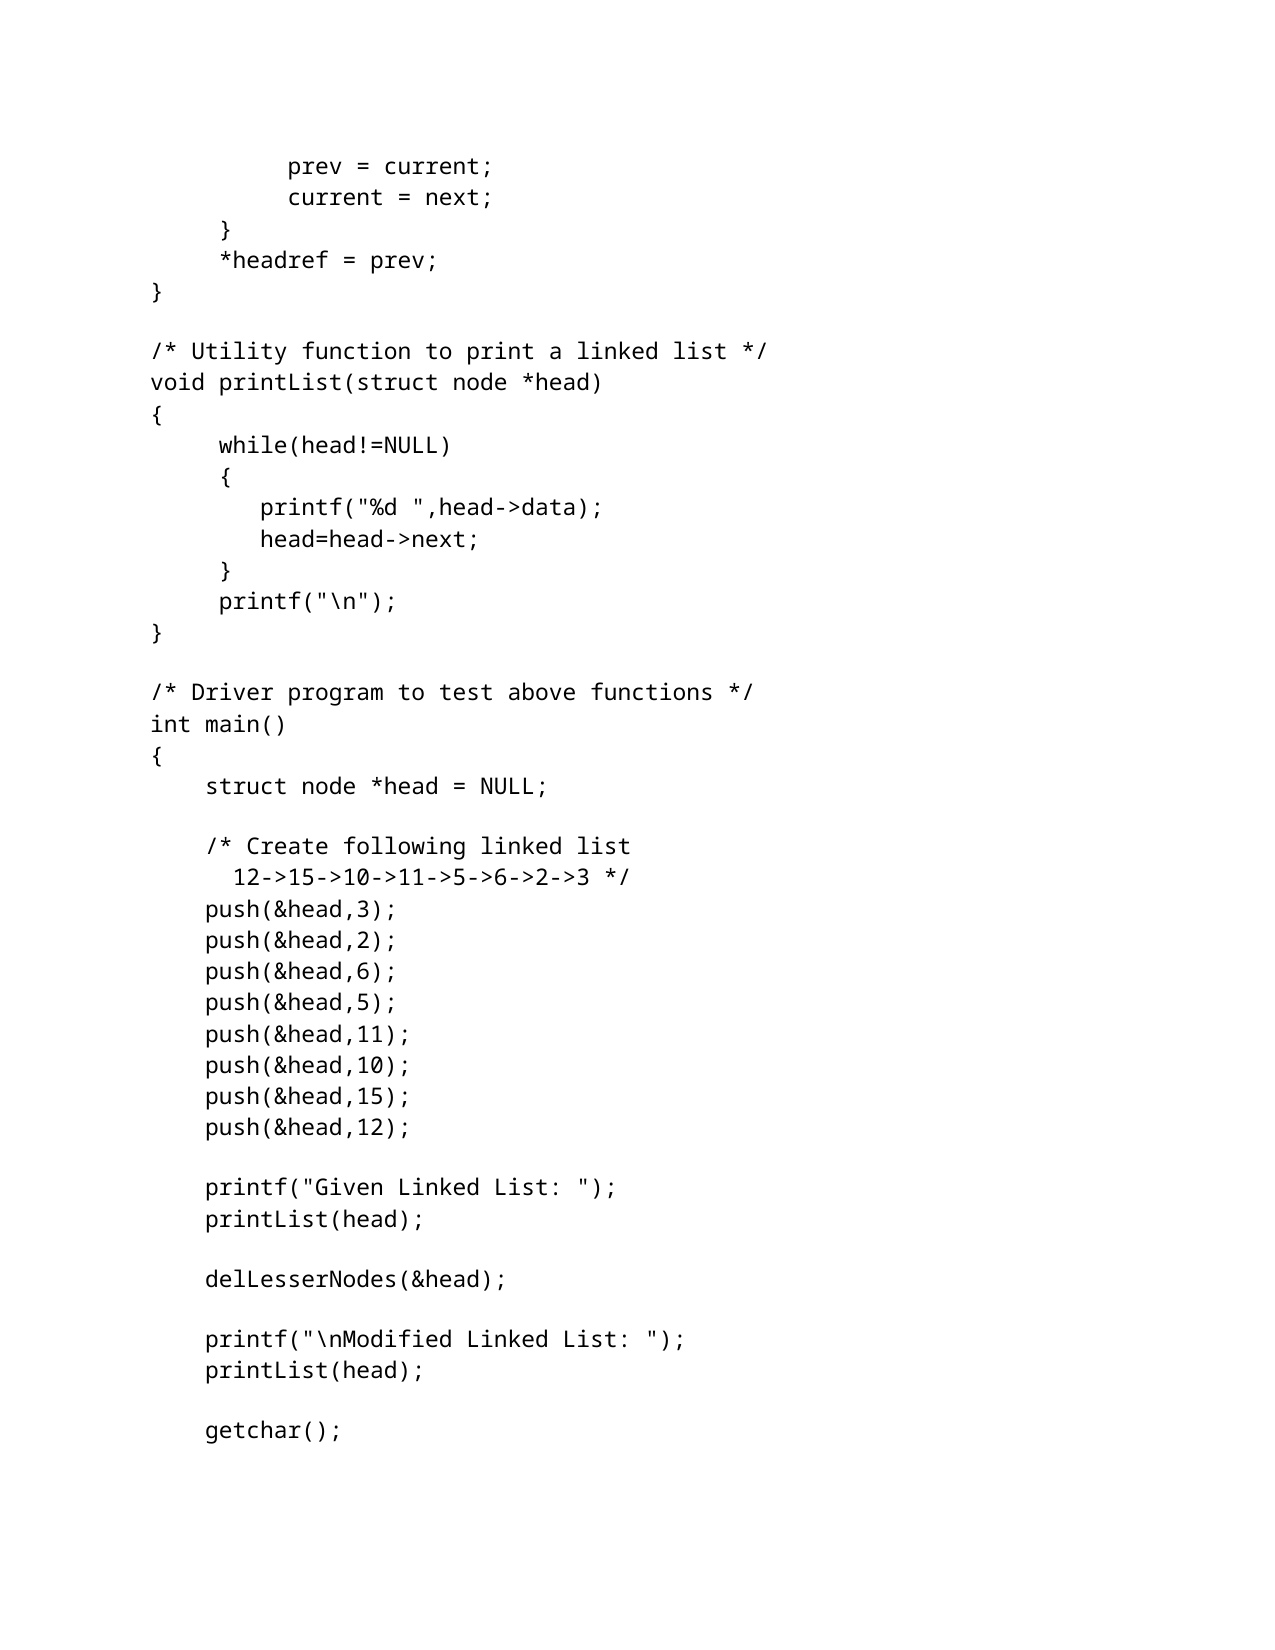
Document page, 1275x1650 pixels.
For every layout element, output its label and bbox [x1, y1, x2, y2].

text [150, 150, 1125, 1445]
